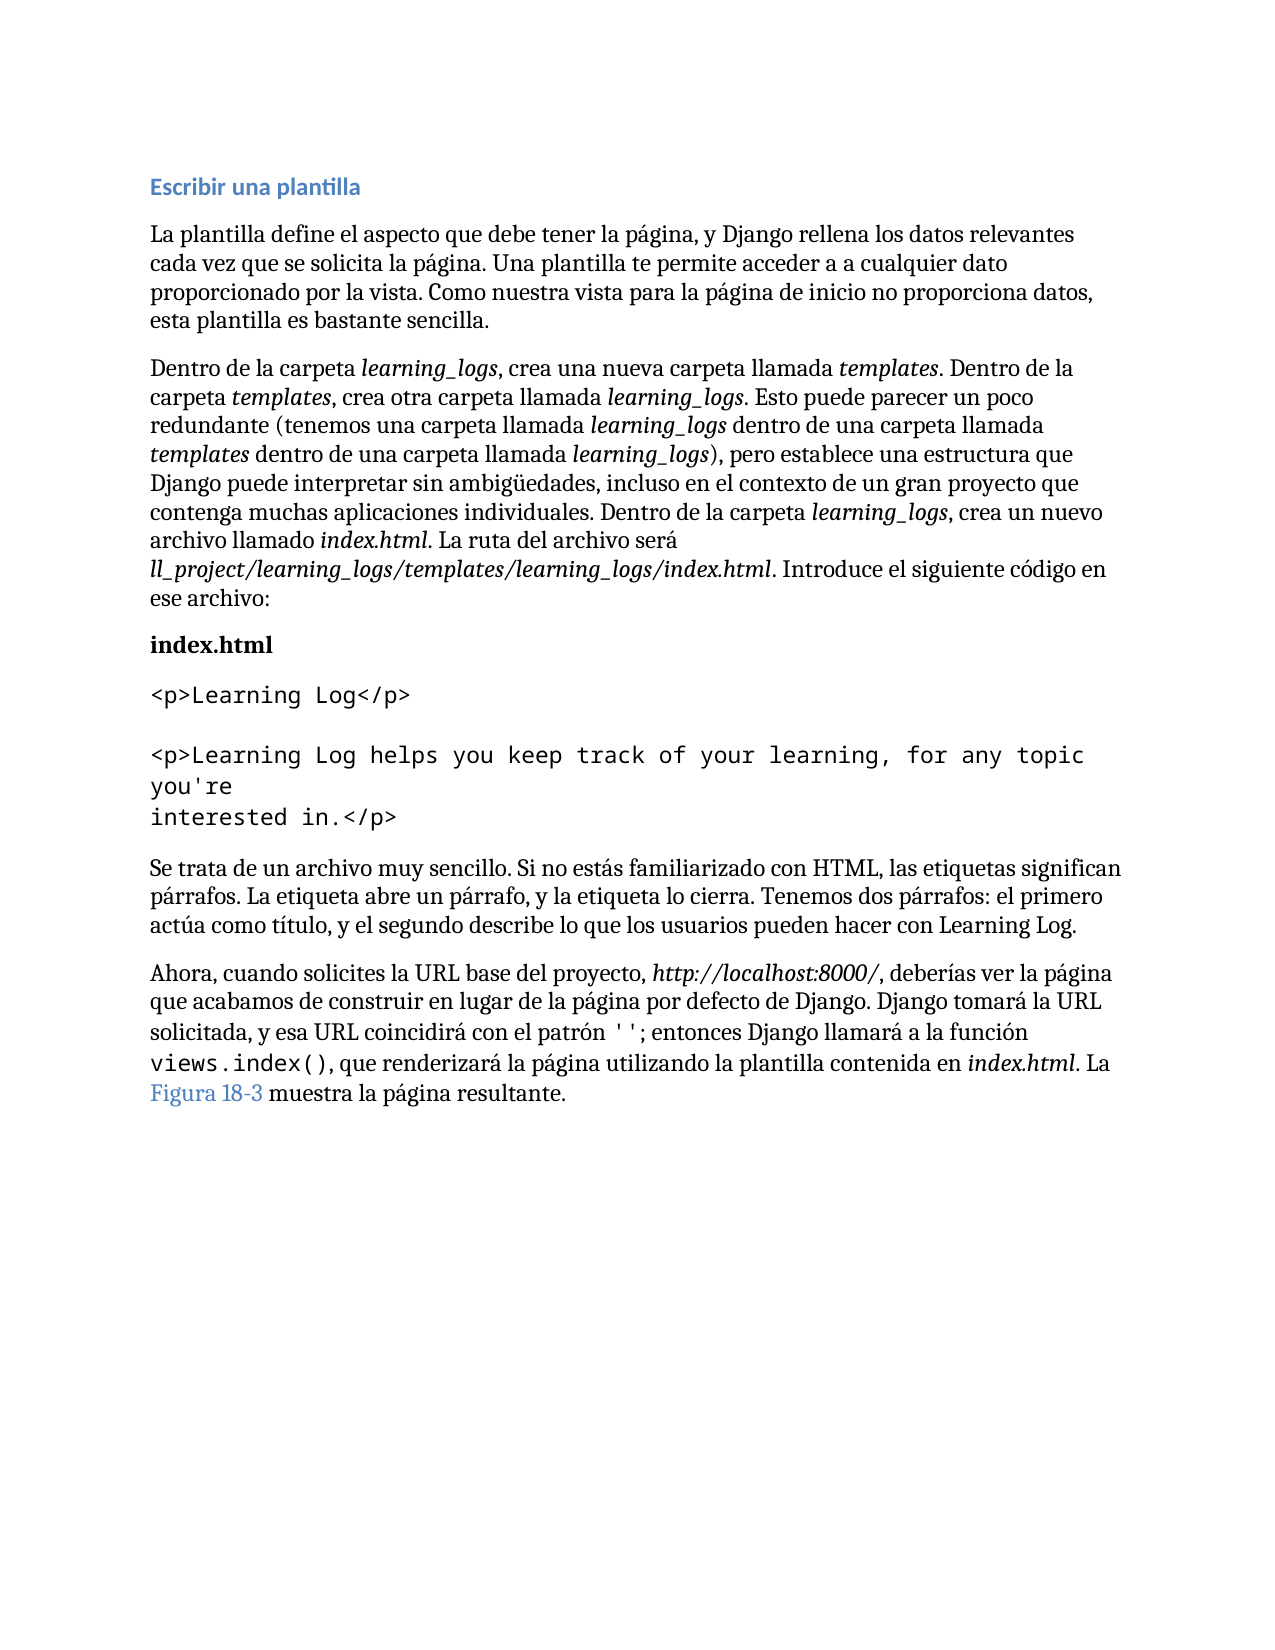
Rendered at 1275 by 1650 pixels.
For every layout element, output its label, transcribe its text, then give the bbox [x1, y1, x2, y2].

text Se trata de un archivo muy sencillo. Si no estás familiarizado con HTML, las etiquetas significan párrafos. La etiqueta abre un párrafo, y la etiqueta lo cierra. Tenemos dos párrafos: el primero actúa como título, y el segundo describe lo que los usuarios pueden hacer con Learning Log. [150, 853, 1125, 940]
subtitle Escribir una plantilla [150, 171, 1125, 201]
text <p>Learning Log</p> <p>Learning Log helps you keep track of your learning, for any topic you're interested in.</p> [150, 679, 1125, 833]
text Dentro de la carpeta learning_logs, crea una nueva carpeta llamada templates. Dentro de la carpeta templates, crea otra carpeta llamada learning_logs. Esto puede parecer un poco redundante (tenemos una carpeta llamada learning_logs dentro de una carpeta llamada templates dentro de una carpeta llamada learning_logs), pero establece una estructura que Django puede interpretar sin ambigüedades, incluso en el contexto de un gran proyecto que contenga muchas aplicaciones individuales. Dentro de la carpeta learning_logs, crea un nuevo archivo llamado index.html. La ruta del archivo será ll_project/learning_logs/templates/learning_logs/index.html. Introduce el siguiente código en ese archivo: [150, 354, 1125, 613]
text index.html [150, 631, 1125, 660]
text Ahora, cuando solicites la URL base del proyecto, http://localhost:8000/, deberías ver la página que acabamos de construir en lugar de la página por defecto de Django. Django tomará la URL solicitada, y esa URL coincidirá con el patrón ''; entonces Django llamará a la función views.index(), que renderizará la página utilizando la plantilla contenida en index.html. La Figura 18-3 muestra la página resultante. [150, 958, 1125, 1107]
text La plantilla define el aspecto que debe tener la página, y Django rellena los datos relevantes cada vez que se solicita la página. Una plantilla te permite acceder a a cualquier dato proporcionado por la vista. Como nuestra vista para la página de inicio no proporciona datos, esta plantilla es bastante sencilla. [150, 220, 1125, 335]
